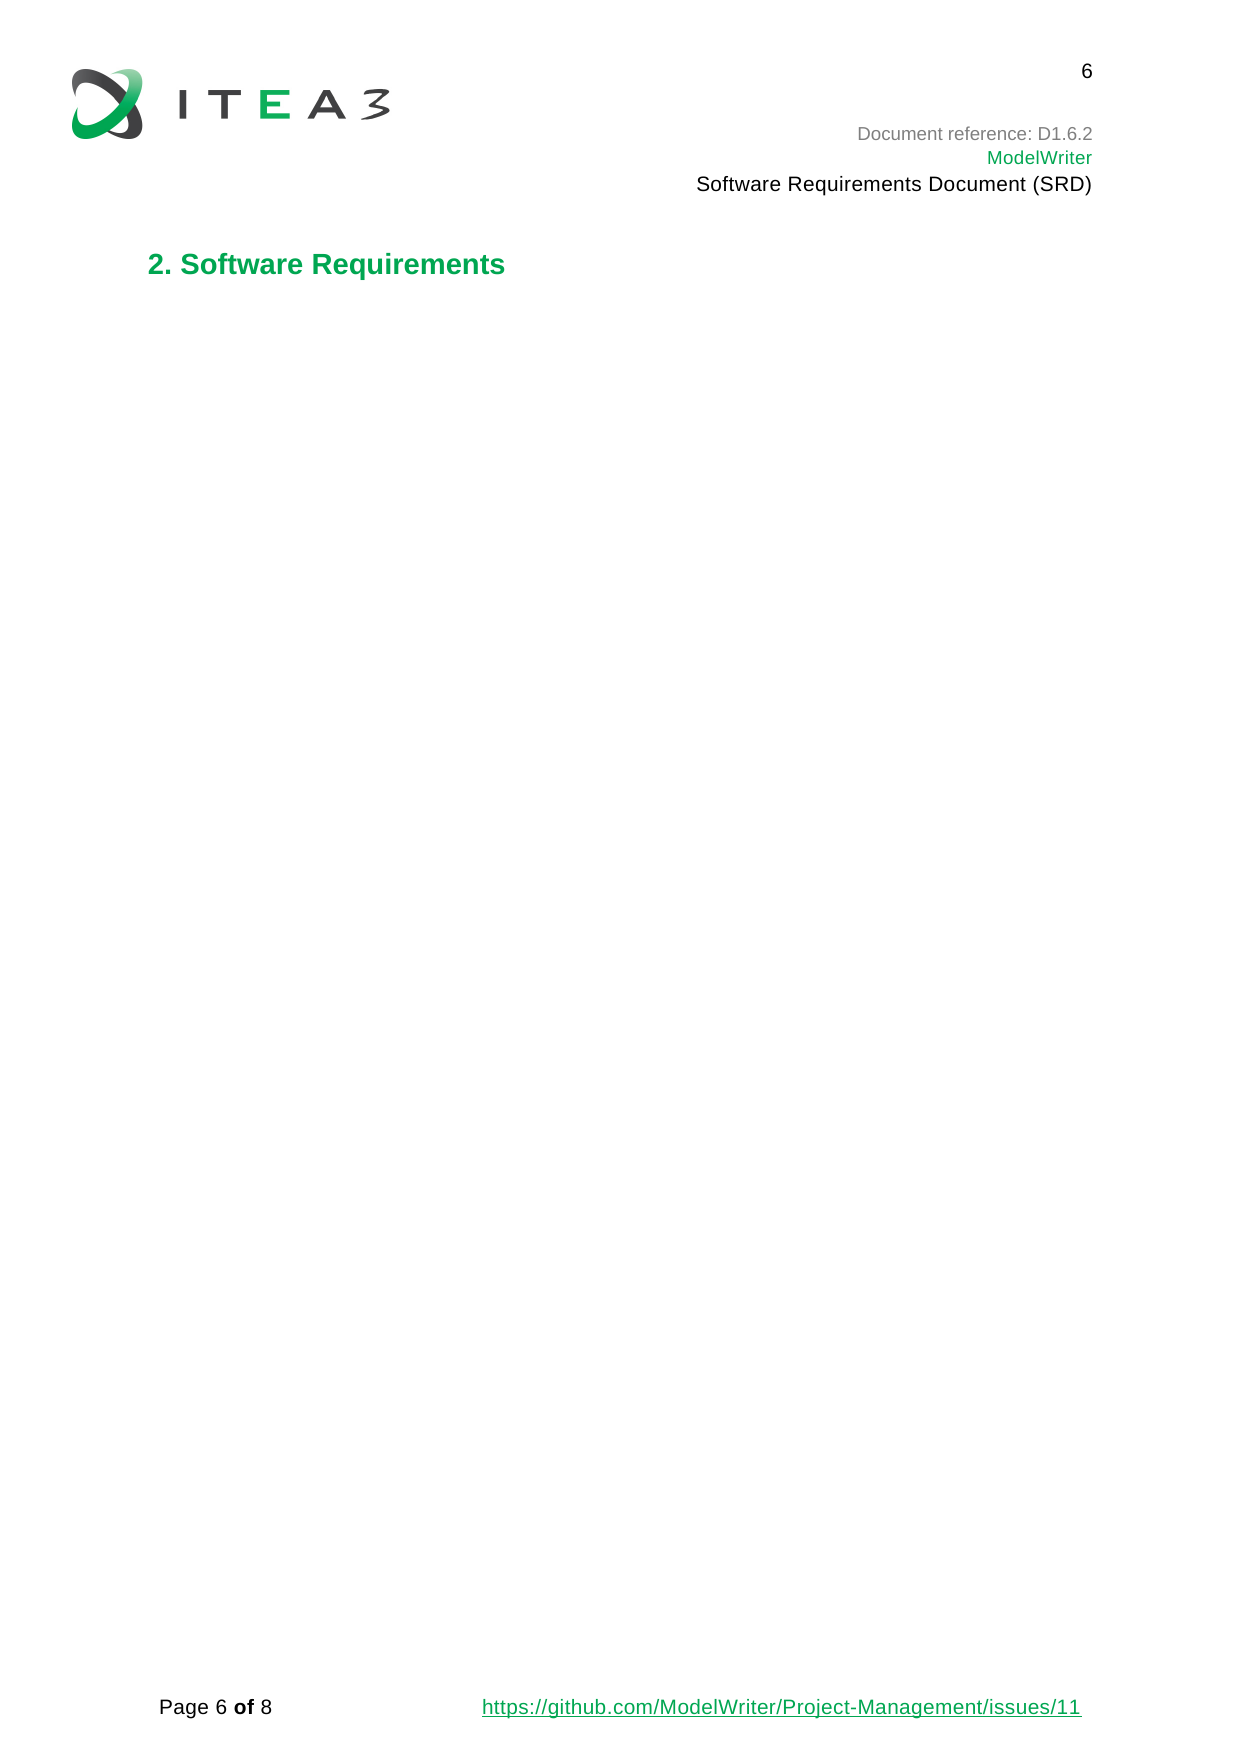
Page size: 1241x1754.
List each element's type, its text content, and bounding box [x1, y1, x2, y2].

subtitle Software Requirements [148, 247, 1092, 281]
picture [0, 0, 442, 198]
